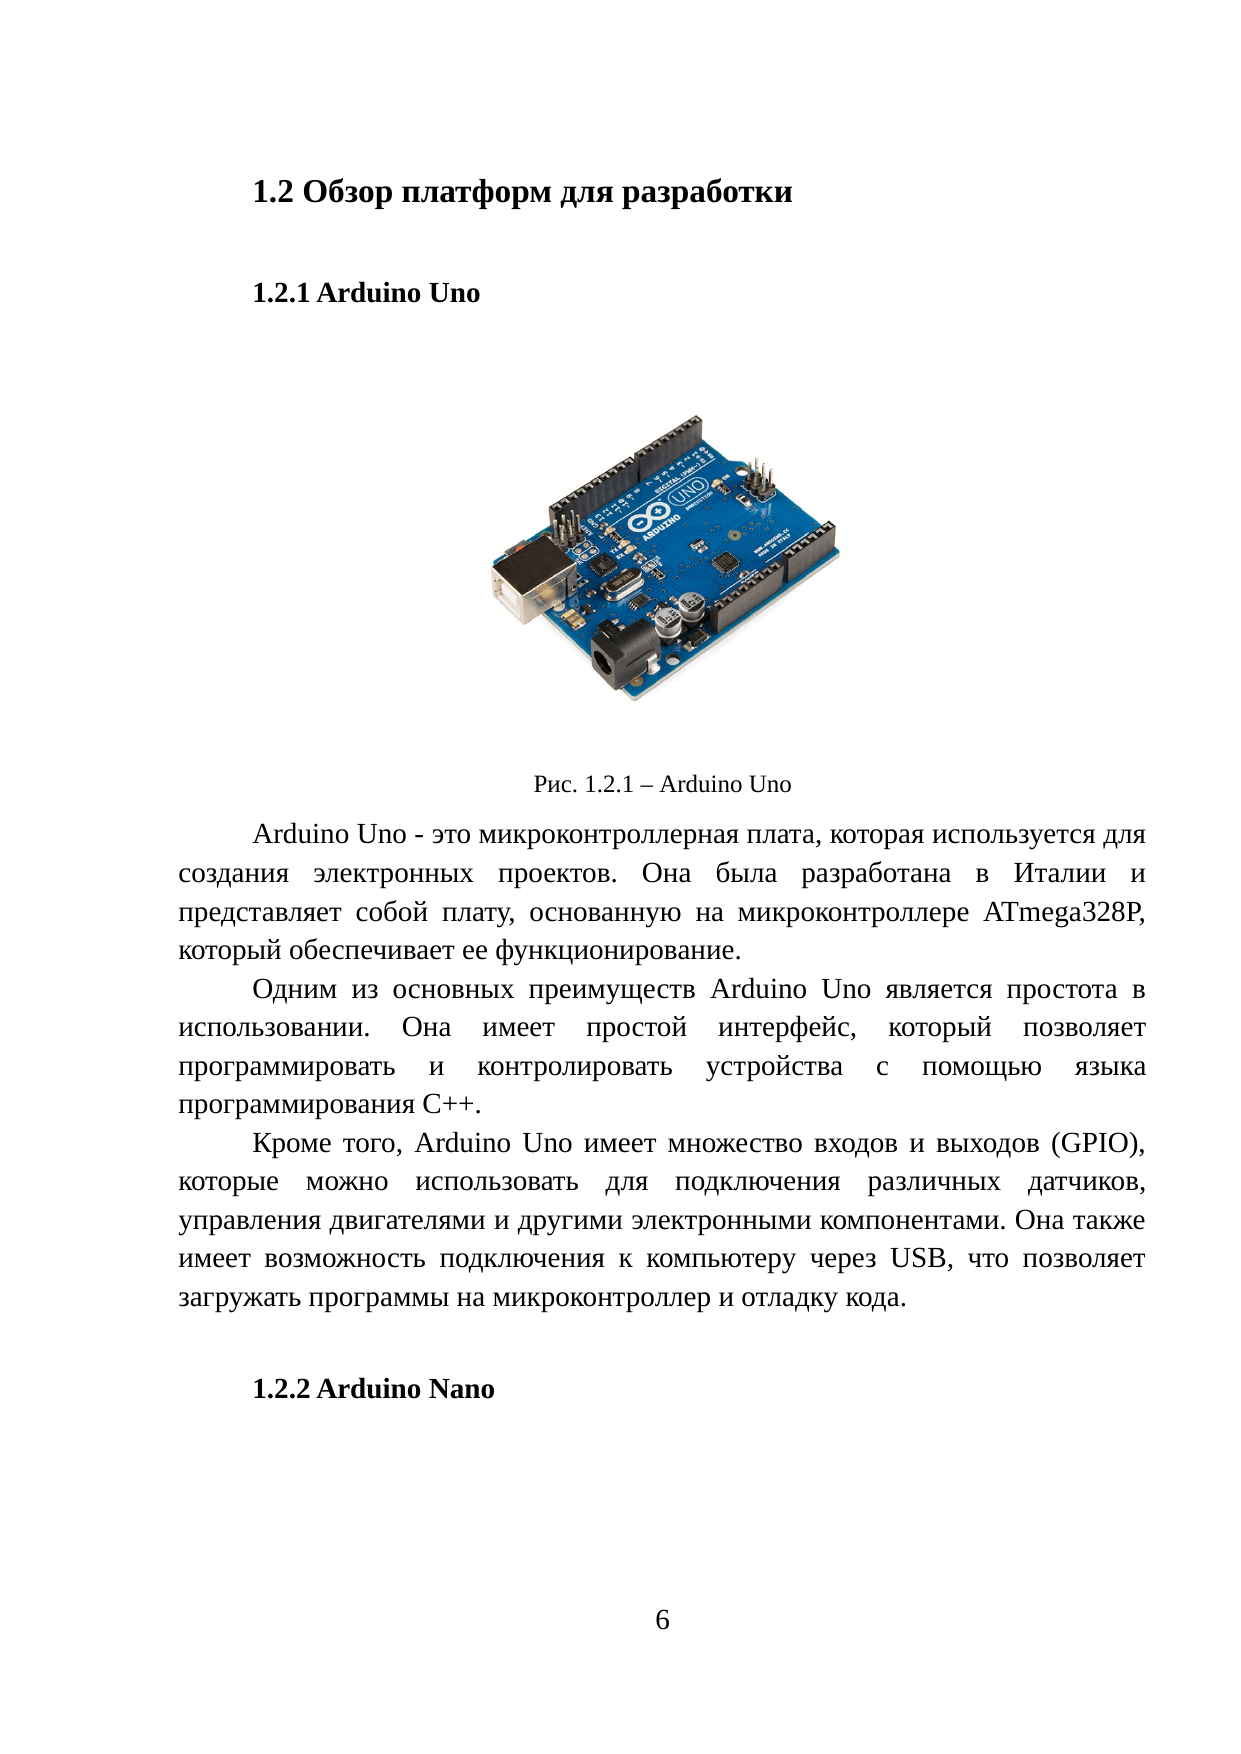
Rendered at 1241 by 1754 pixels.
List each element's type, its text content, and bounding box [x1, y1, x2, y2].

picture [475, 374, 851, 750]
text Arduino Uno - это микроконтроллерная плата, которая используется для создания электронных проектов. Она была разработана в Италии и представляет собой плату, основанную на микроконтроллере ATmega328P, который обеспечивает ее функционирование. [178, 817, 1147, 966]
subtitle 1.2.2 Arduino Nano [252, 1371, 1147, 1404]
subtitle 1.2 Обзор платформ для разработки [252, 171, 1147, 209]
text Рис. 1.2.1 – Arduino Uno [178, 769, 1147, 798]
subtitle 1.2.1 Arduino Uno [252, 275, 1147, 309]
text Одним из основных преимуществ Arduino Uno является простота в использовании. Она имеет простой интерфейс, который позволяет программировать и контролировать устройства с помощью языка программирования C++. [178, 971, 1147, 1120]
text Кроме того, Arduino Uno имеет множество входов и выходов (GPIO), которые можно использовать для подключения различных датчиков, управления двигателями и другими электронными компонентами. Она также имеет возможность подключения к компьютеру через USB, что позволяет загружать программы на микроконтроллер и отладку кода. [178, 1125, 1147, 1313]
